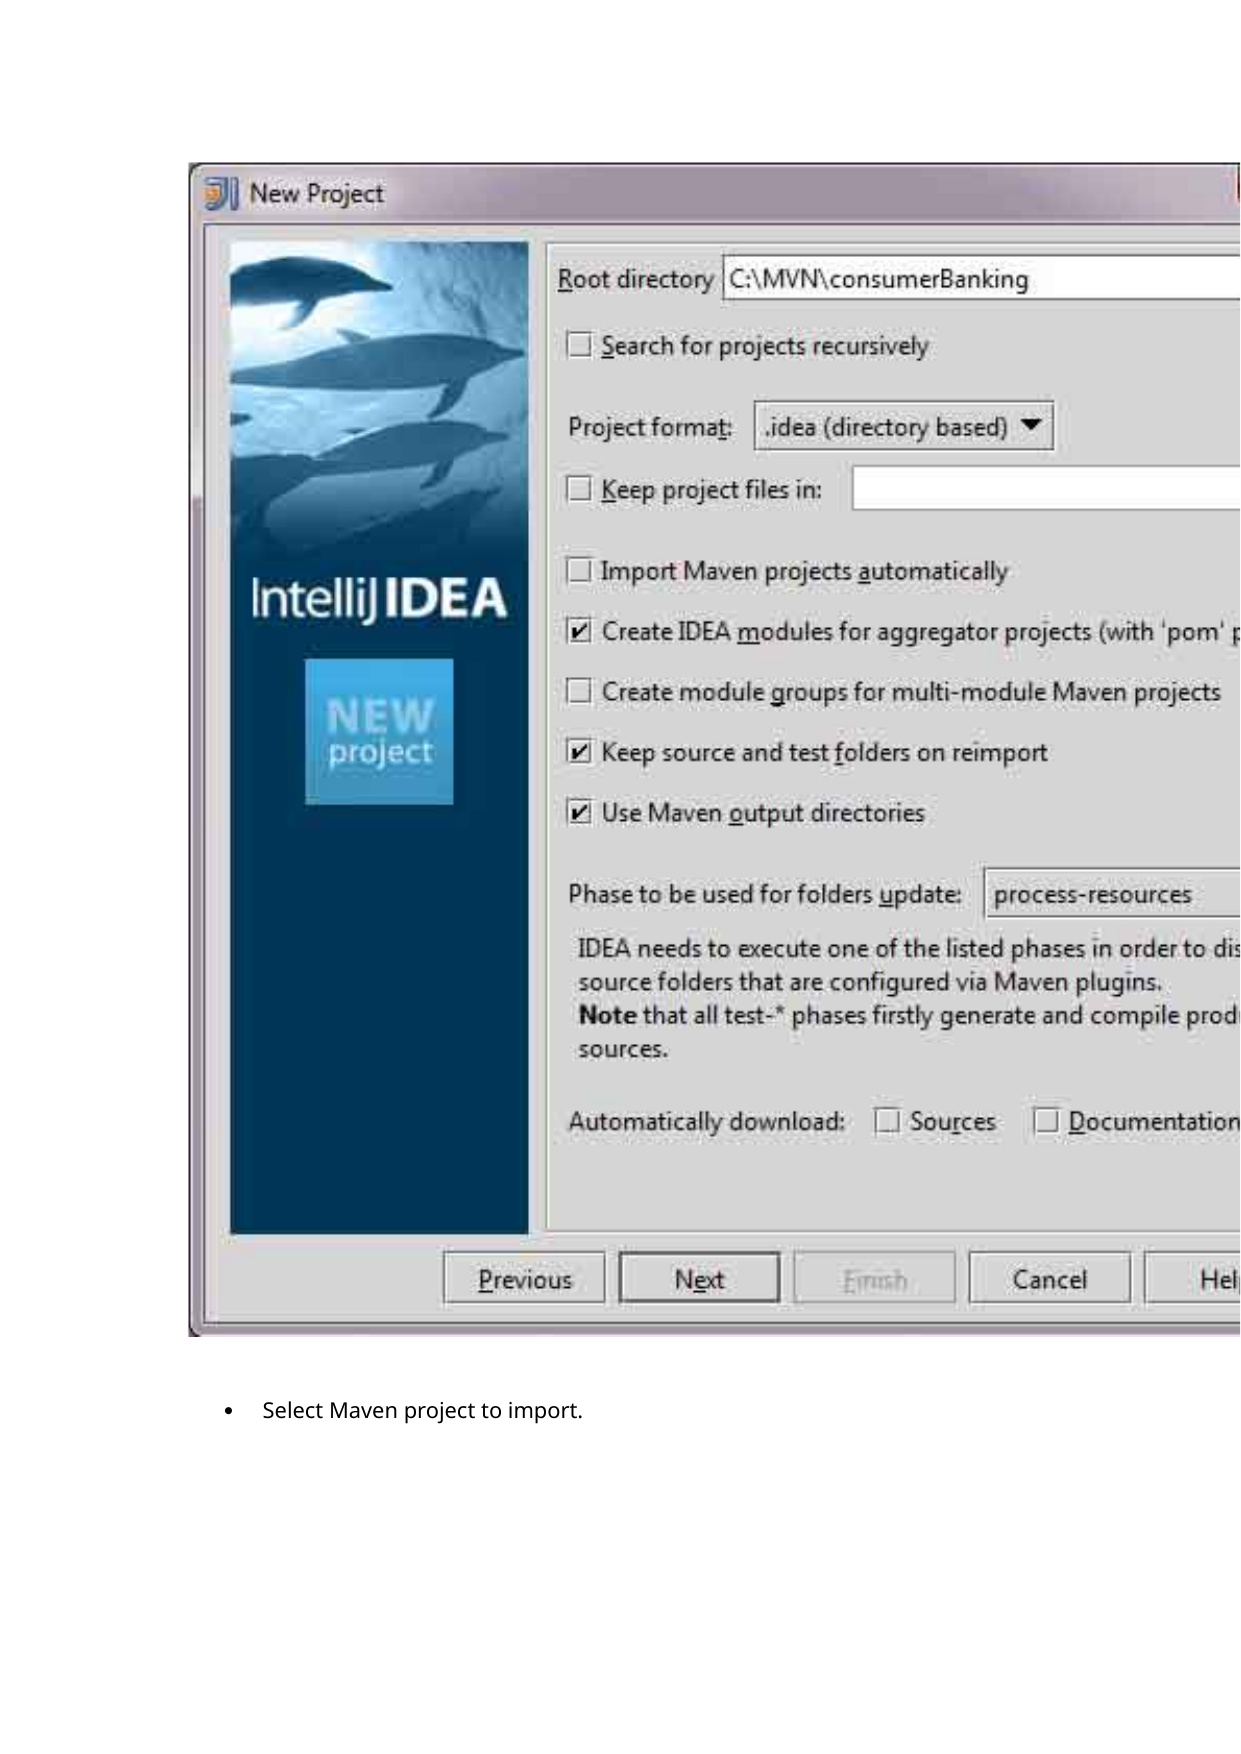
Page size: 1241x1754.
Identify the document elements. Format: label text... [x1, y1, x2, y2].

picture [187, 162, 1241, 1337]
list Select Maven project to import. [225, 1394, 1053, 1426]
